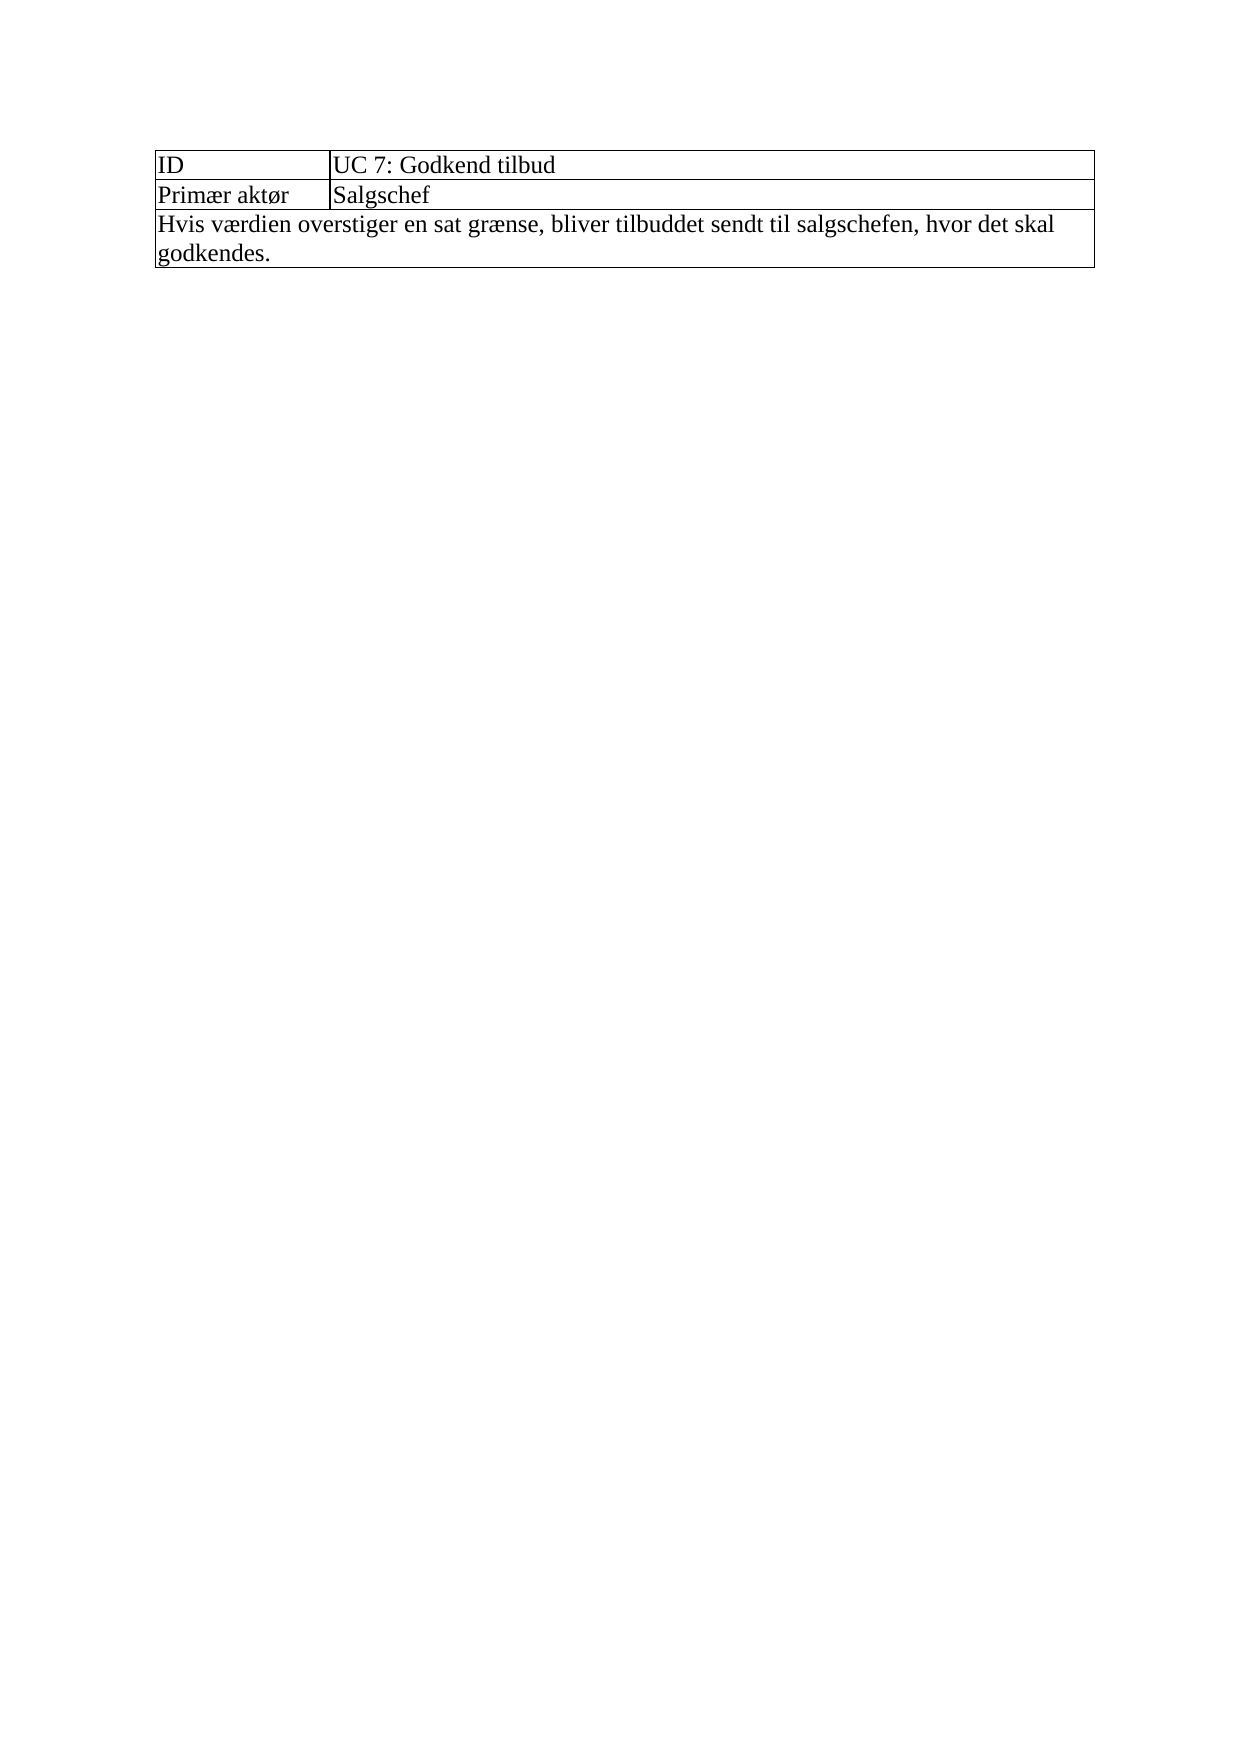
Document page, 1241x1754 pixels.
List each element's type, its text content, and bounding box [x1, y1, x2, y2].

table_cell Hvis værdien overstiger en sat grænse, bliver tilbuddet sendt til salgschefen, hvor det skal godkendes. [156, 210, 1094, 267]
table_cell Primær aktør [156, 180, 329, 208]
table_header UC 7: Godkend tilbud [331, 151, 1094, 179]
table_cell Salgschef [331, 180, 1094, 208]
table_header ID [156, 151, 329, 179]
